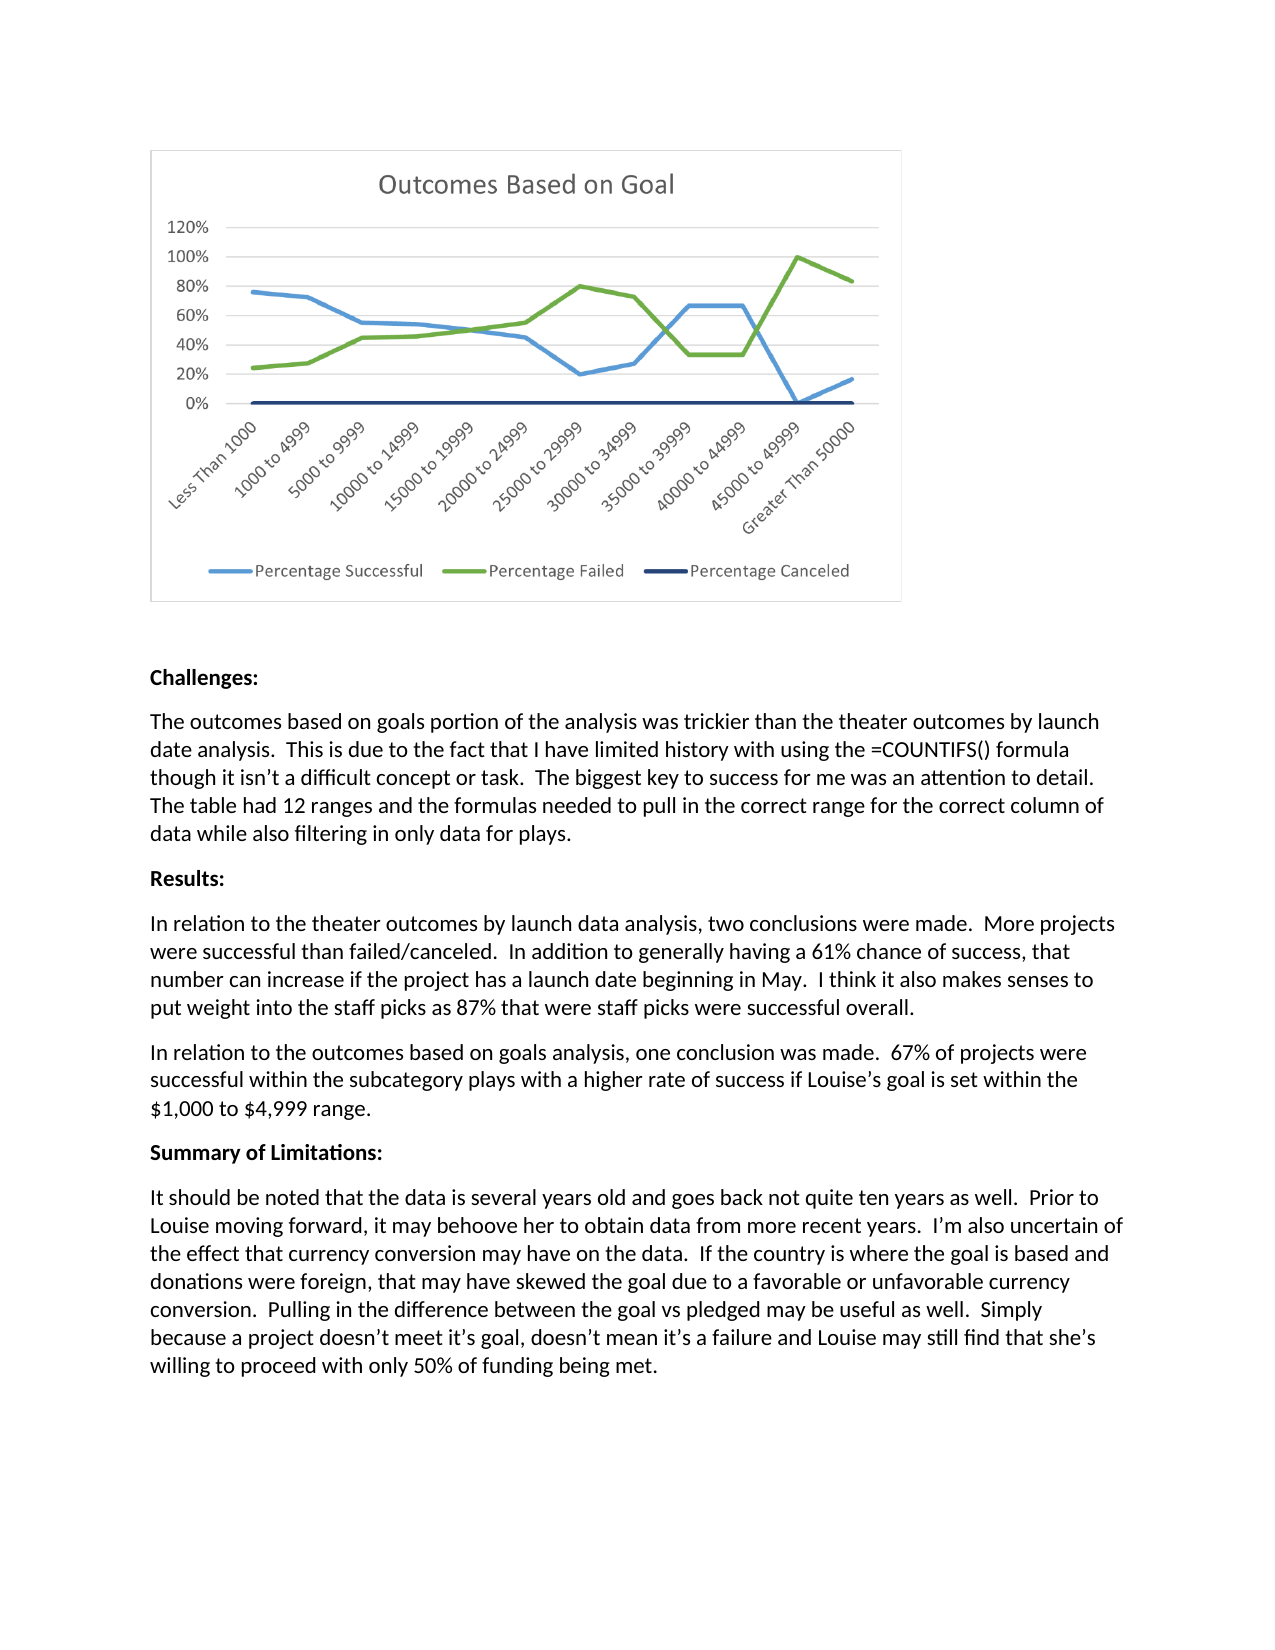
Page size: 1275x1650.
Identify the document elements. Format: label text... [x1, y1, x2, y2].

text In relation to the outcomes based on goals analysis, one conclusion was made. 67% of projects were successful within the subcategory plays with a higher rate of success if Louise’s goal is set within the $1,000 to $4,999 range. [150, 1038, 1125, 1122]
text Summary of Limitations: [150, 1138, 1125, 1166]
text It should be noted that the data is several years old and goes back not quite ten years as well. Prior to Louise moving forward, it may behoove her to obtain data from more recent years. I’m also uncertain of the effect that currency conversion may have on the data. If the country is where the goal is based and donations were foreign, that may have skewed the goal due to a favorable or unfavorable currency conversion. Pulling in the difference between the goal vs pledged may be useful as well. Simply because a project doesn’t meet it’s goal, doesn’t mean it’s a failure and Louise may still find that she’s willing to proceed with only 50% of funding being met. [150, 1183, 1125, 1379]
text In relation to the theater outcomes by launch data analysis, two conclusions were made. More projects were successful than failed/canceled. In addition to generally having a 61% chance of success, that number can increase if the project has a launch date beginning in May. I think it also makes senses to put weight into the staff picks as 87% that were staff picks were successful overall. [150, 909, 1125, 1021]
text The outcomes based on goals portion of the analysis was trickier than the theater outcomes by launch date analysis. This is due to the fact that I have limited history with using the =COUNTIFS() formula though it isn’t a difficult concept or task. The biggest key to success for me was an attention to detail. The table had 12 ranges and the formulas needed to pull in the correct range for the correct column of data while also filtering in only data for plays. [150, 707, 1125, 847]
text Results: [150, 864, 1125, 892]
picture [150, 150, 902, 602]
text Challenges: [150, 663, 1125, 691]
